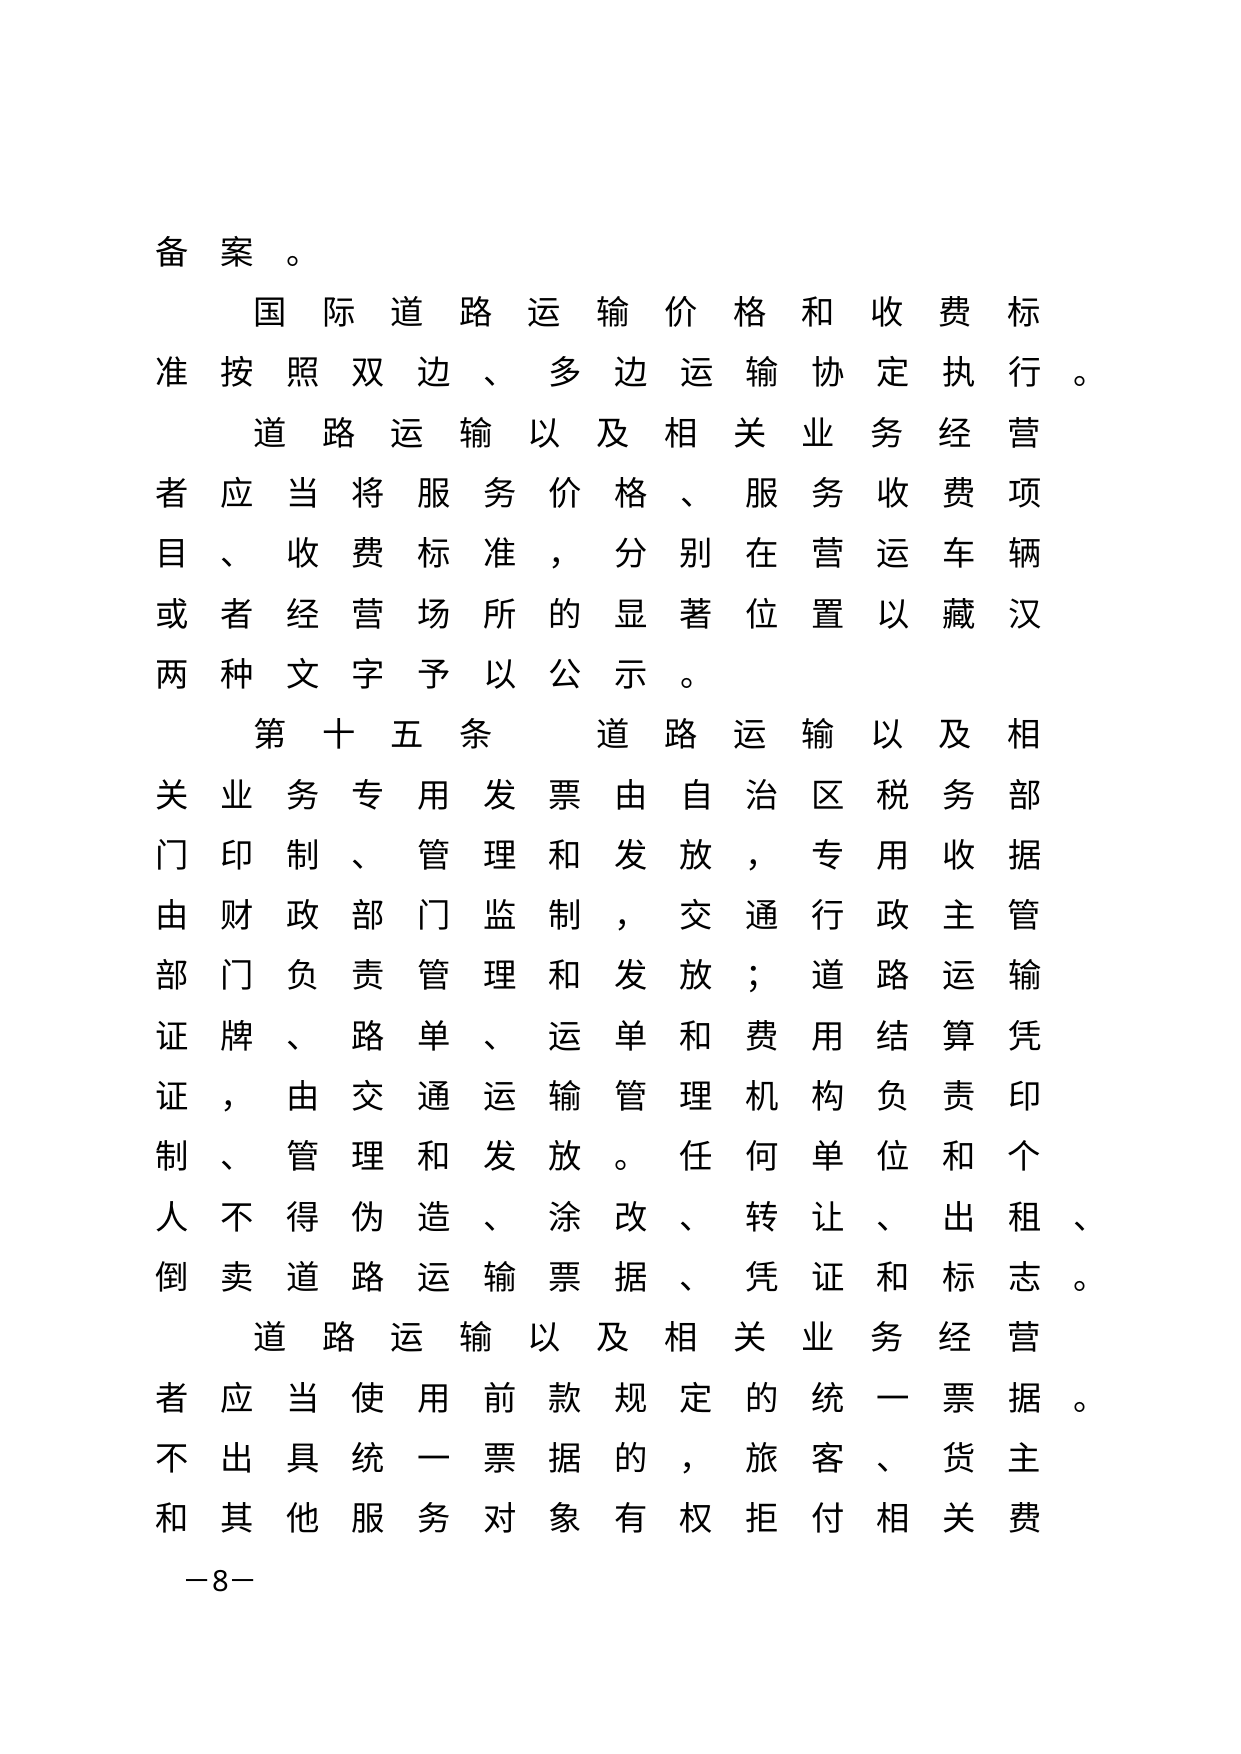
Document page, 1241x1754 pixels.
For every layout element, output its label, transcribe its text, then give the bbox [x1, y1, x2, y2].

text 第十五条 道路运输以及相关业务专用发票由自治区税务部门印制、管理和发放，专用收据由财政部门监制，交通行政主管部门负责管理和发放；道路运输证牌、路单、运单和费用结算凭证，由交通运输管理机构负责印制、管理和发放。任何单位和个人不得伪造、涂改、转让、出租、倒卖道路运输票据、凭证和标志。 [155, 702, 1073, 1305]
text 道路运输以及相关业务经营者应当将服务价格、服务收费项目、收费标准，分别在营运车辆或者经营场所的显著位置以藏汉两种文字予以公示。 [155, 400, 1073, 702]
text 第十四条 道路运输以及相关业务的价格标准，应当按照国家和自治区的规定执行；没有规定的，按照服务等值的原则，由经营者自主定价，并报有关部门备案。 [155, 219, 1073, 280]
text 国际道路运输价格和收费标准按照双边、多边运输协定执行。 [155, 280, 1073, 400]
text 道路运输以及相关业务经营者应当使用前款规定的统一票据。不出具统一票据的，旅客、货主和其他服务对象有权拒付相关费用。 [155, 1305, 1073, 1546]
